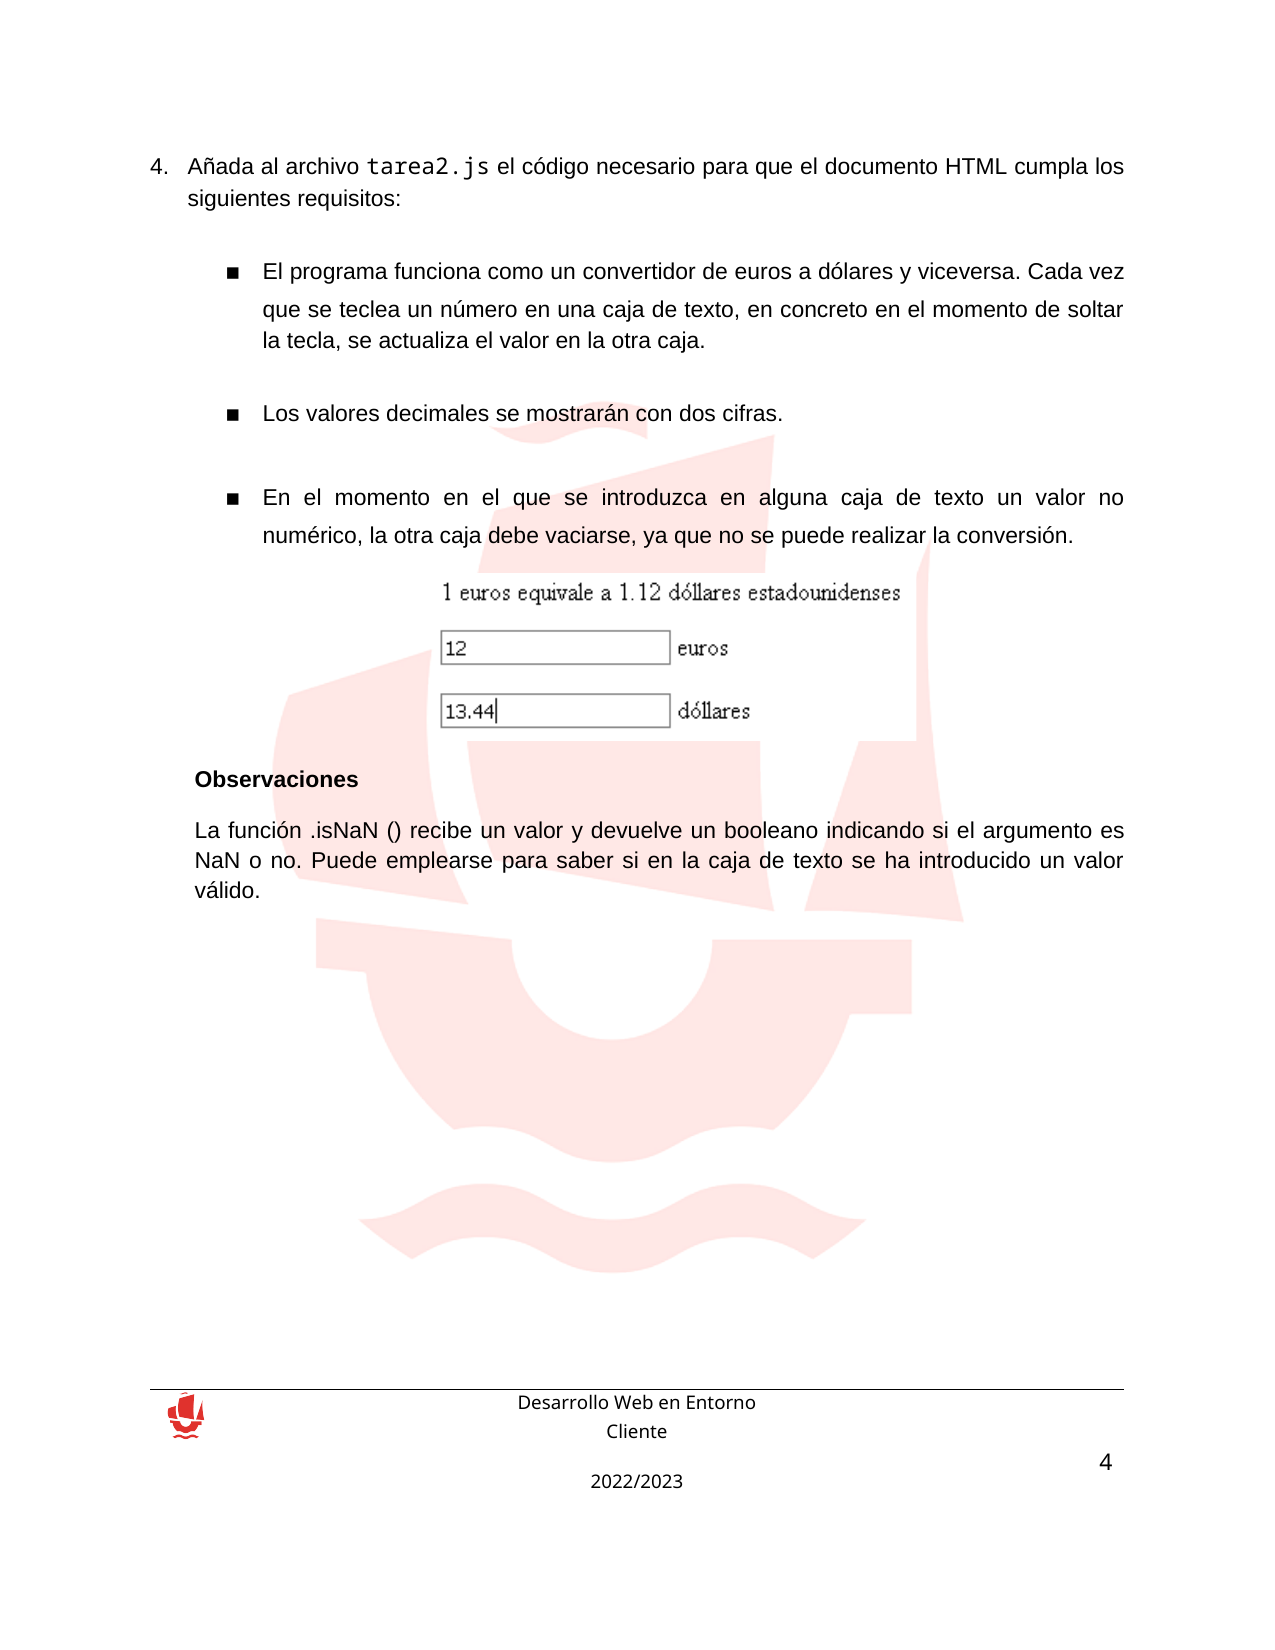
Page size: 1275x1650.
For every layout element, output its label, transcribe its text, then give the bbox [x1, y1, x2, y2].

list Añada al archivo tarea2.js el código necesario para que el documento HTML cumpla los siguientes requisitos: [150, 150, 1125, 211]
picture [433, 573, 917, 741]
list En el momento en el que se introduzca en alguna caja de texto un valor no numérico, la otra caja debe vaciarse, ya que no se puede realizar la conversión. [225, 471, 1125, 548]
text La función .isNaN () recibe un valor y devuelve un booleano indicando si el argumento es NaN o no. Puede emplearse para saber si en la caja de texto se ha introducido un valor válido. [194, 817, 1125, 903]
text Observaciones [194, 766, 1125, 792]
list El programa funciona como un convertidor de euros a dólares y viceversa. Cada vez que se teclea un número en una caja de texto, en concreto en el momento de soltar la tecla, se actualiza el valor en la otra caja. [225, 246, 1125, 353]
list Los valores decimales se mostrarán con dos cifras. [225, 387, 1125, 434]
picture [161, 1389, 213, 1441]
